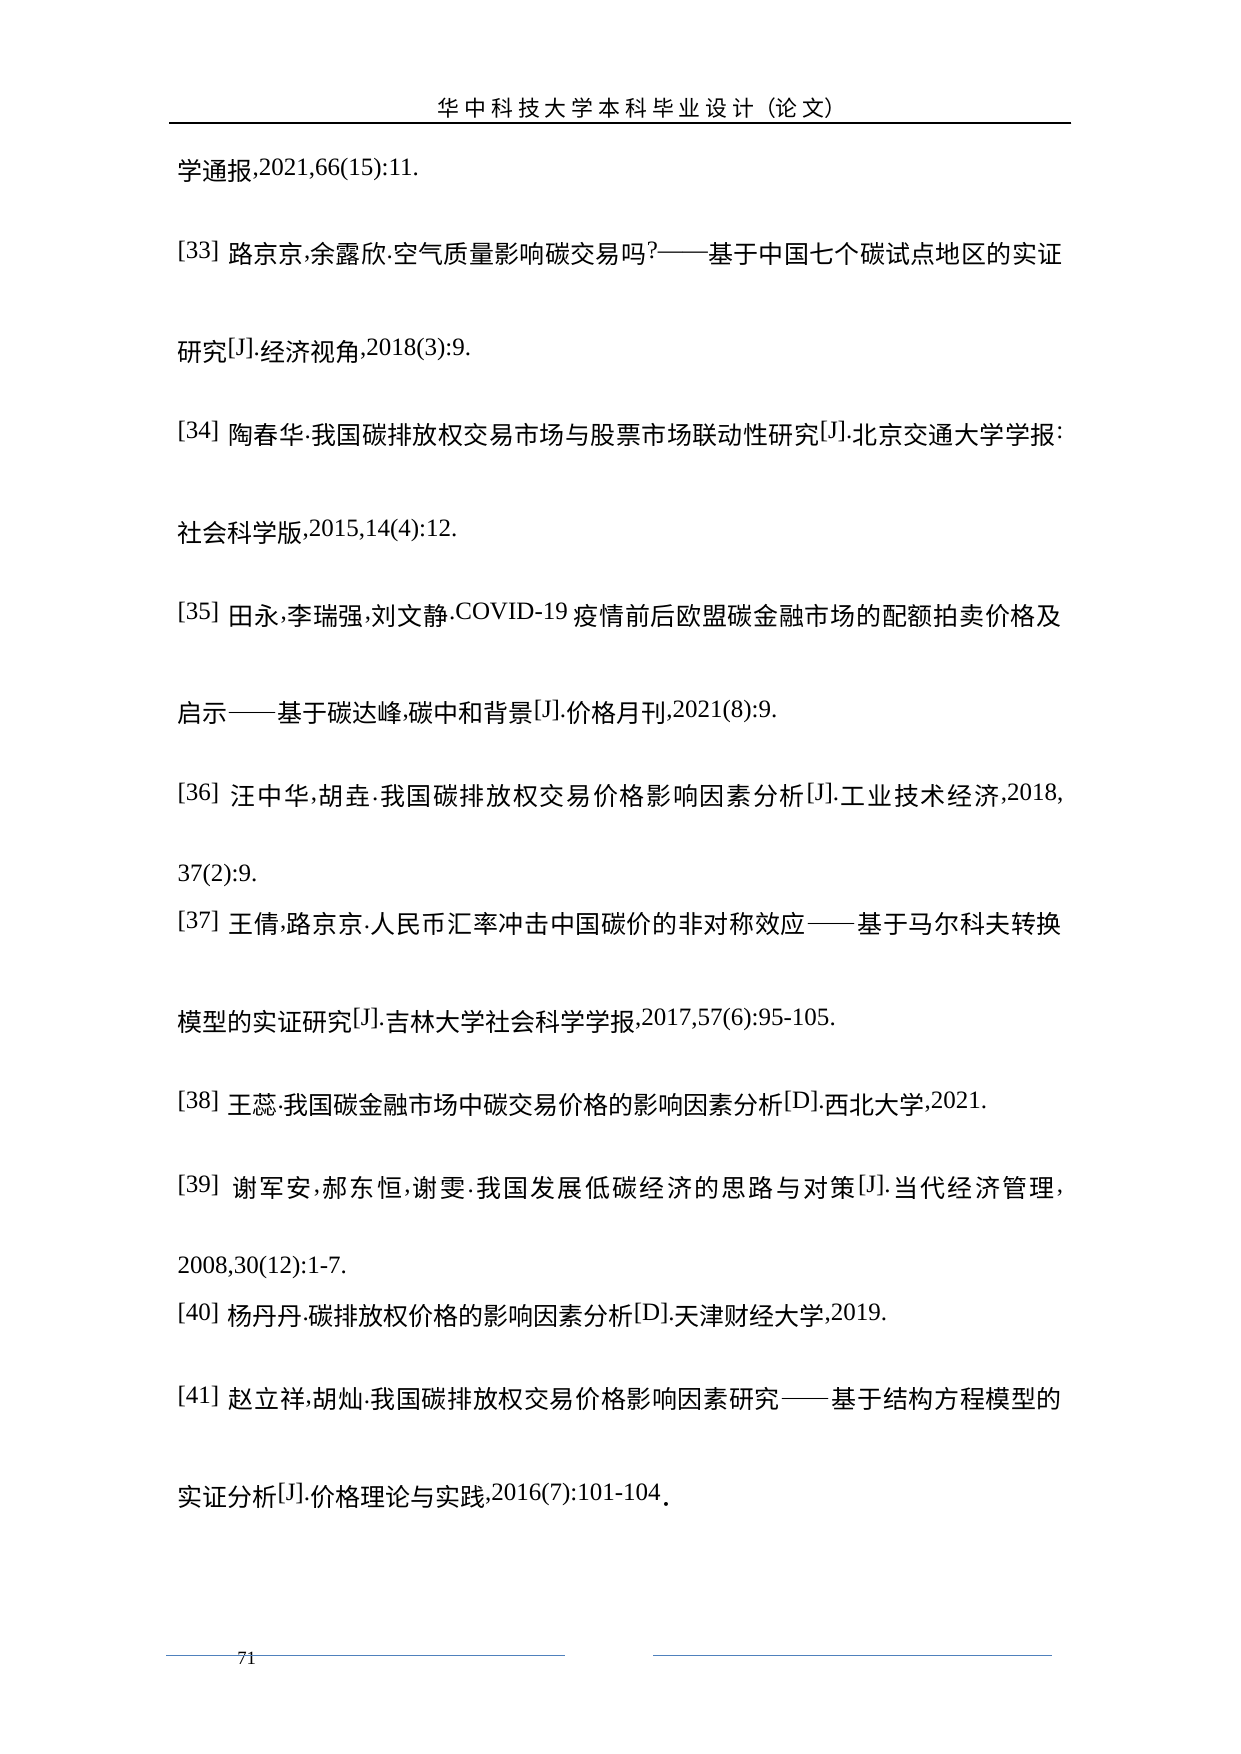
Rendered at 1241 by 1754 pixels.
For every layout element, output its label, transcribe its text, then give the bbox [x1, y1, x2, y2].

list 陶春华.我国碳排放权交易市场与股票市场联动性研究[J].北京交通大学学报:社会科学版,2015,14(4):12. [177, 416, 1063, 578]
list 杨丹丹.碳排放权价格的影响因素分析[D].天津财经大学,2019. [177, 1297, 1063, 1362]
list 谢军安,郝东恒,谢雯.我国发展低碳经济的思路与对策[J].当代经济管理, 2008,30(12):1-7. [177, 1169, 1063, 1282]
list 田永,李瑞强,刘文静.COVID-19疫情前后欧盟碳金融市场的配额拍卖价格及启示——基于碳达峰,碳中和背景[J].价格月刊,2021(8):9. [177, 596, 1063, 759]
list 王倩,路京京.人民币汇率冲击中国碳价的非对称效应——基于马尔科夫转换模型的实证研究[J].吉林大学社会科学学报,2017,57(6):95-105. [177, 905, 1063, 1067]
list 汪中华,胡垚.我国碳排放权交易价格影响因素分析[J].工业技术经济,2018, 37(2):9. [177, 777, 1063, 891]
list 王蕊.我国碳金融市场中碳交易价格的影响因素分析[D].西北大学,2021. [177, 1086, 1063, 1151]
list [177, 152, 1063, 217]
list 赵立祥,胡灿.我国碳排放权交易价格影响因素研究——基于结构方程模型的实证分析[J].价格理论与实践,2016(7):101-104． [177, 1380, 1063, 1542]
list 路京京,余露欣.空气质量影响碳交易吗?——基于中国七个碳试点地区的实证研究[J].经济视角,2018(3):9. [177, 235, 1063, 397]
